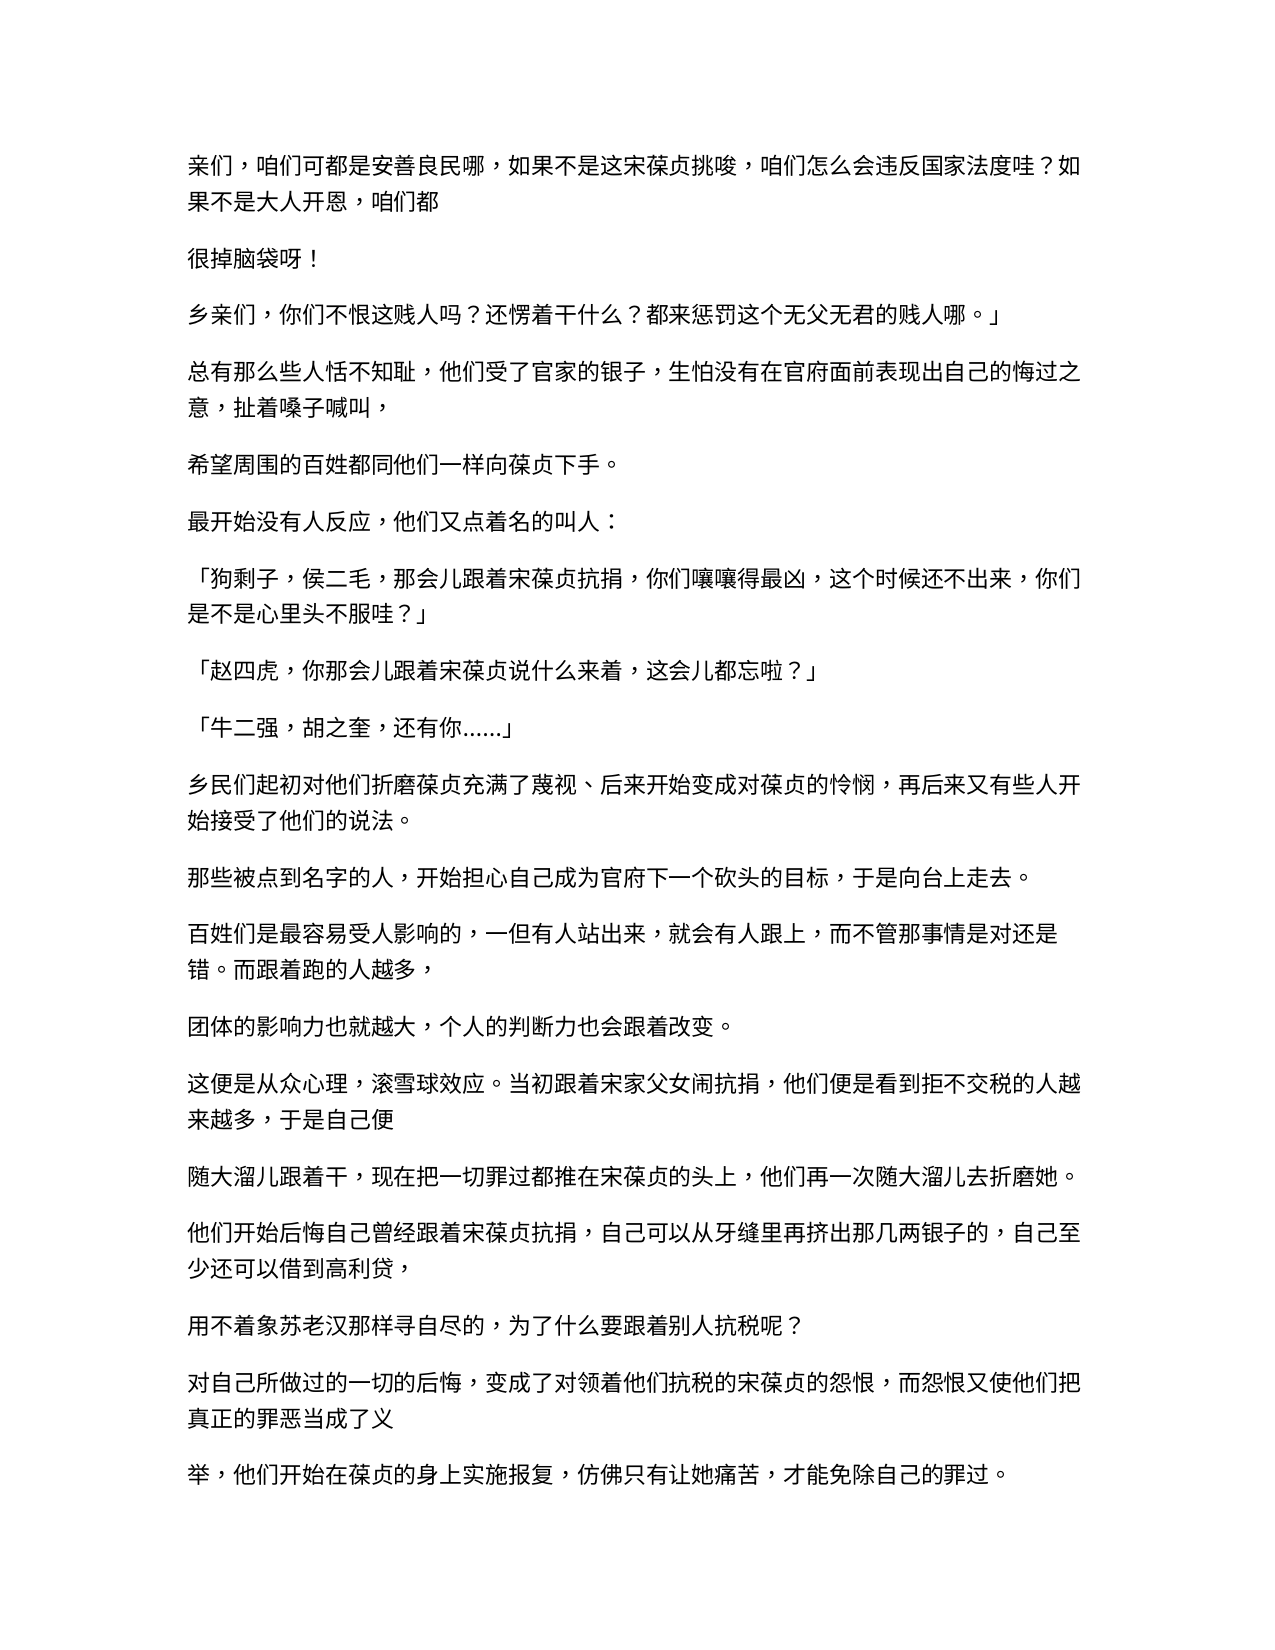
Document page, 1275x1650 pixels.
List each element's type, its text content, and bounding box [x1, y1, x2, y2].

text 乡民们起初对他们折磨葆贞充满了蔑视、后来开始变成对葆贞的怜悯，再后来又有些人开始接受了他们的说法。 [187, 769, 1087, 836]
text 这便是从众心理，滚雪球效应。当初跟着宋家父女闹抗捐，他们便是看到拒不交税的人越来越多，于是自己便 [187, 1068, 1087, 1135]
text 亲们，咱们可都是安善良民哪，如果不是这宋葆贞挑唆，咱们怎么会违反国家法度哇？如果不是大人开恩，咱们都 [187, 150, 1087, 217]
text 希望周围的百姓都同他们一样向葆贞下手。 [187, 449, 1087, 480]
text 百姓们是最容易受人影响的，一但有人站出来，就会有人跟上，而不管那事情是对还是错。而跟着跑的人越多， [187, 918, 1087, 985]
text 「狗剩子，侯二毛，那会儿跟着宋葆贞抗捐，你们嚷嚷得最凶，这个时候还不出来，你们是不是心里头不服哇？」 [187, 562, 1087, 630]
text 随大溜儿跟着干，现在把一切罪过都推在宋葆贞的头上，他们再一次随大溜儿去折磨她。 [187, 1160, 1087, 1192]
text 乡亲们，你们不恨这贱人吗？还愣着干什么？都来惩罚这个无父无君的贱人哪。」 [187, 299, 1087, 331]
text 举，他们开始在葆贞的身上实施报复，仿佛只有让她痛苦，才能免除自己的罪过。 [187, 1459, 1087, 1491]
text 团体的影响力也就越大，个人的判断力也会跟着改变。 [187, 1011, 1087, 1042]
text 很掉脑袋呀！ [187, 243, 1087, 274]
text 用不着象苏老汉那样寻自尽的，为了什么要跟着别人抗税呢？ [187, 1310, 1087, 1341]
text 「牛二强，胡之奎，还有你……」 [187, 712, 1087, 743]
text 那些被点到名字的人，开始担心自己成为官府下一个砍头的目标，于是向台上走去。 [187, 861, 1087, 893]
text 总有那么些人恬不知耻，他们受了官家的银子，生怕没有在官府面前表现出自己的悔过之意，扯着嗓子喊叫， [187, 356, 1087, 423]
text 最开始没有人反应，他们又点着名的叫人： [187, 506, 1087, 537]
text 对自己所做过的一切的后悔，变成了对领着他们抗税的宋葆贞的怨恨，而怨恨又使他们把真正的罪恶当成了义 [187, 1367, 1087, 1434]
text 「赵四虎，你那会儿跟着宋葆贞说什么来着，这会儿都忘啦？」 [187, 655, 1087, 686]
text 他们开始后悔自己曾经跟着宋葆贞抗捐，自己可以从牙缝里再挤出那几两银子的，自己至少还可以借到高利贷， [187, 1217, 1087, 1284]
